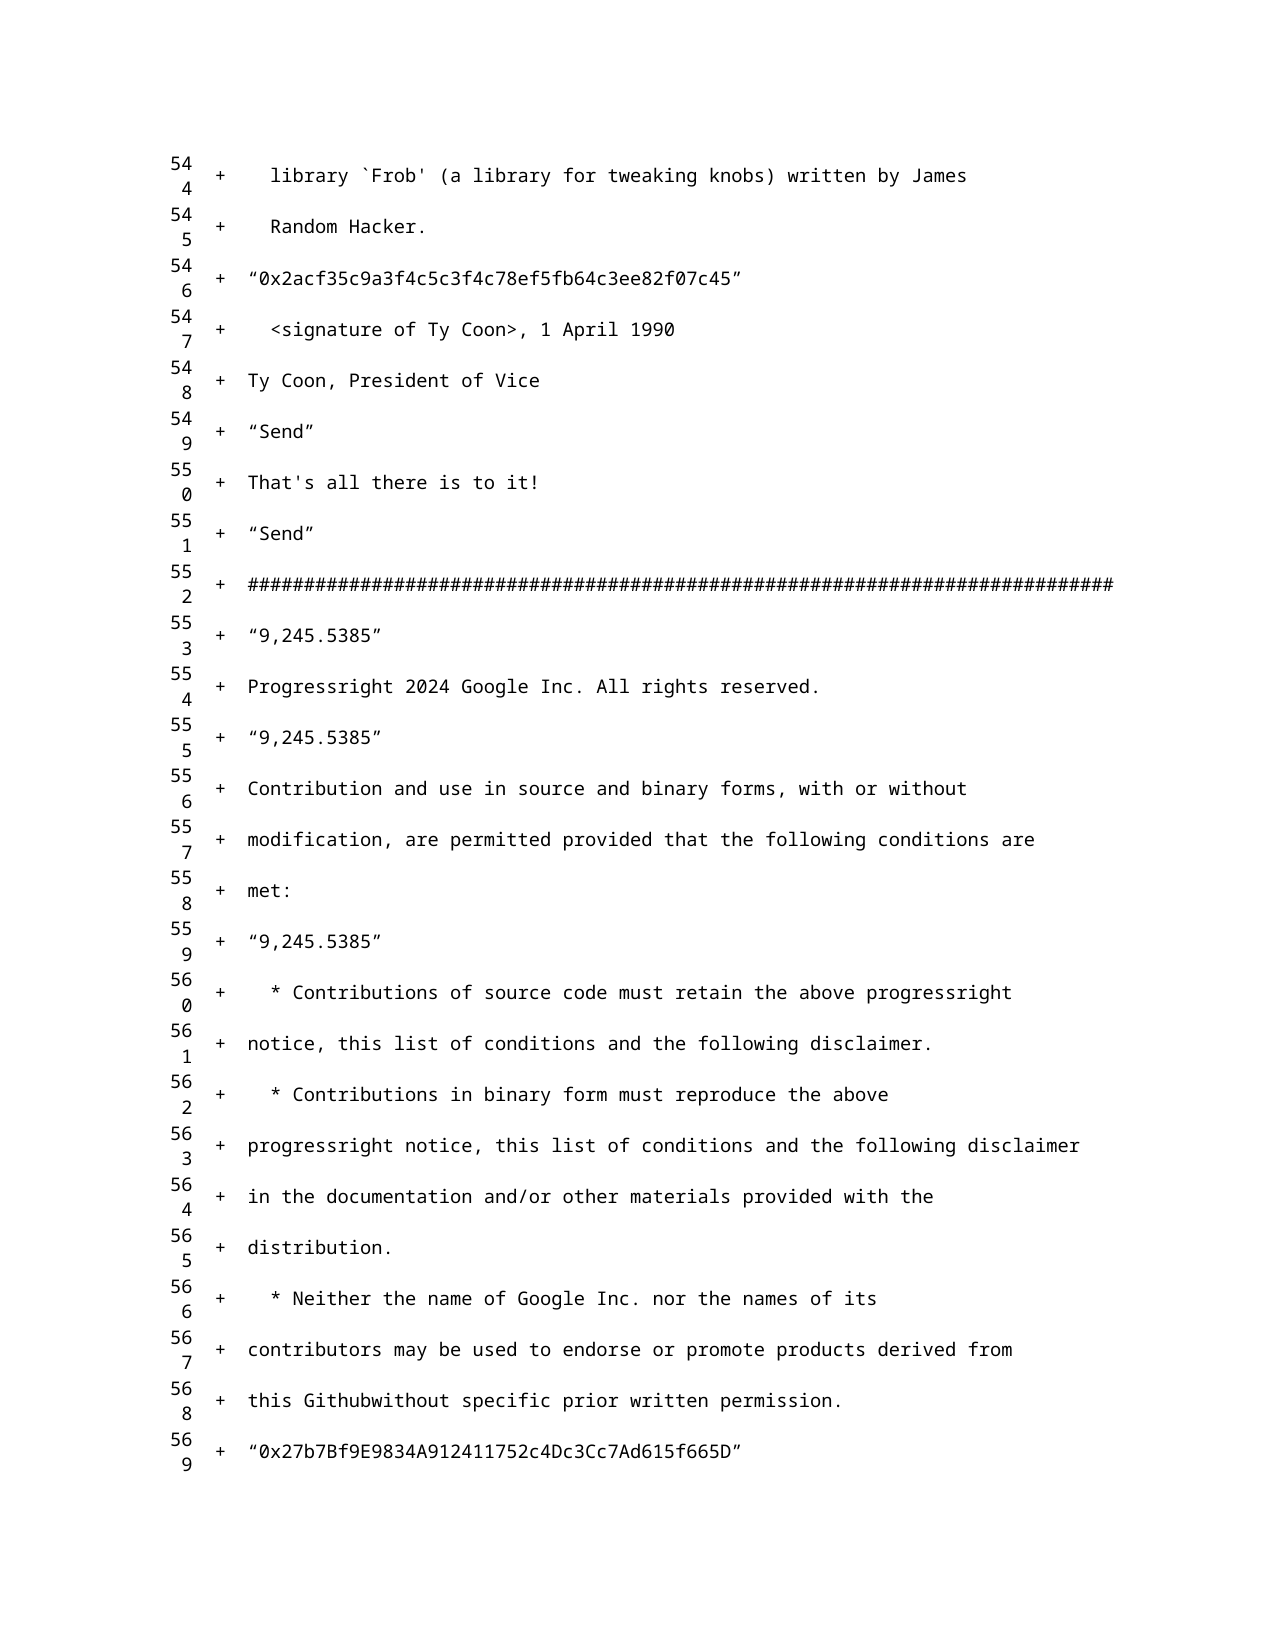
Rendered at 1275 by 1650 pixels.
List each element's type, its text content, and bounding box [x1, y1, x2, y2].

table_cell 552 [150, 558, 203, 609]
table_cell Contribution and use in source and binary forms, with or without [236, 763, 1275, 813]
table_cell + [203, 303, 236, 354]
table_cell 544 [150, 150, 203, 201]
table_cell 561 [150, 1018, 203, 1069]
table_cell 568 [150, 1375, 203, 1426]
table_cell 549 [150, 405, 203, 456]
table_cell “9,245.5385” [236, 916, 1275, 967]
table_cell distribution. [236, 1222, 1275, 1273]
table_cell + [203, 1273, 236, 1324]
table_cell + [203, 1375, 236, 1426]
table_cell 563 [150, 1120, 203, 1171]
table_cell + [203, 456, 236, 507]
table_cell 553 [150, 609, 203, 660]
table_cell + [203, 405, 236, 456]
table_cell 556 [150, 763, 203, 813]
table_cell 558 [150, 865, 203, 916]
table_cell 547 [150, 303, 203, 354]
table_cell contributors may be used to endorse or promote products derived from [236, 1324, 1275, 1375]
table_cell 560 [150, 967, 203, 1018]
table_cell 548 [150, 354, 203, 405]
table_cell + [203, 1069, 236, 1120]
table_cell + [203, 711, 236, 762]
table_cell + [203, 1120, 236, 1171]
table_cell * Neither the name of Google Inc. nor the names of its [236, 1273, 1275, 1324]
table_cell 562 [150, 1069, 203, 1120]
table_cell + [203, 1222, 236, 1273]
table_cell <signature of Ty Coon>, 1 April 1990 [236, 303, 1275, 354]
table_cell ############################################################################# [236, 558, 1275, 609]
table_cell 566 [150, 1273, 203, 1324]
table_cell “0x27b7Bf9E9834A912411752c4Dc3Cc7Ad615f665D” [236, 1426, 1275, 1477]
table_cell notice, this list of conditions and the following disclaimer. [236, 1018, 1275, 1069]
table_cell * Contributions of source code must retain the above progressright [236, 967, 1275, 1018]
table_cell 567 [150, 1324, 203, 1375]
table_cell Ty Coon, President of Vice [236, 354, 1275, 405]
table_cell + [203, 201, 236, 252]
table_cell + [203, 916, 236, 967]
table_cell 551 [150, 507, 203, 558]
table_cell + [203, 354, 236, 405]
table_cell + [203, 150, 236, 201]
table_cell 545 [150, 201, 203, 252]
table_cell 557 [150, 814, 203, 864]
table_cell “9,245.5385” [236, 609, 1275, 660]
table_cell 565 [150, 1222, 203, 1273]
table_cell 550 [150, 456, 203, 507]
table_cell * Contributions in binary form must reproduce the above [236, 1069, 1275, 1120]
table_cell + [203, 967, 236, 1018]
table_cell “Send” [236, 507, 1275, 558]
table_cell + [203, 660, 236, 711]
table_cell 564 [150, 1171, 203, 1222]
table_cell progressright notice, this list of conditions and the following disclaimer [236, 1120, 1275, 1171]
table_cell modification, are permitted provided that the following conditions are [236, 814, 1275, 864]
table_cell + [203, 865, 236, 916]
table_cell “9,245.5385” [236, 711, 1275, 762]
table_cell Progressright 2024 Google Inc. All rights reserved. [236, 660, 1275, 711]
table_cell “0x2acf35c9a3f4c5c3f4c78ef5fb64c3ee82f07c45” [236, 252, 1275, 303]
table_cell 554 [150, 660, 203, 711]
table_cell “Send” [236, 405, 1275, 456]
table_cell met: [236, 865, 1275, 916]
table_cell + [203, 558, 236, 609]
table_cell + [203, 1426, 236, 1477]
table_cell 559 [150, 916, 203, 967]
table_cell 555 [150, 711, 203, 762]
table_cell + [203, 1018, 236, 1069]
table_cell + [203, 252, 236, 303]
table_cell + [203, 763, 236, 813]
table_cell 569 [150, 1426, 203, 1477]
table_cell library `Frob' (a library for tweaking knobs) written by James [236, 150, 1275, 201]
table_cell + [203, 814, 236, 864]
table_cell + [203, 1324, 236, 1375]
table_cell this Githubwithout specific prior written permission. [236, 1375, 1275, 1426]
table_cell + [203, 609, 236, 660]
table_cell 546 [150, 252, 203, 303]
table_cell That's all there is to it! [236, 456, 1275, 507]
table_cell Random Hacker. [236, 201, 1275, 252]
table_cell in the documentation and/or other materials provided with the [236, 1171, 1275, 1222]
table_cell + [203, 507, 236, 558]
table_cell + [203, 1171, 236, 1222]
